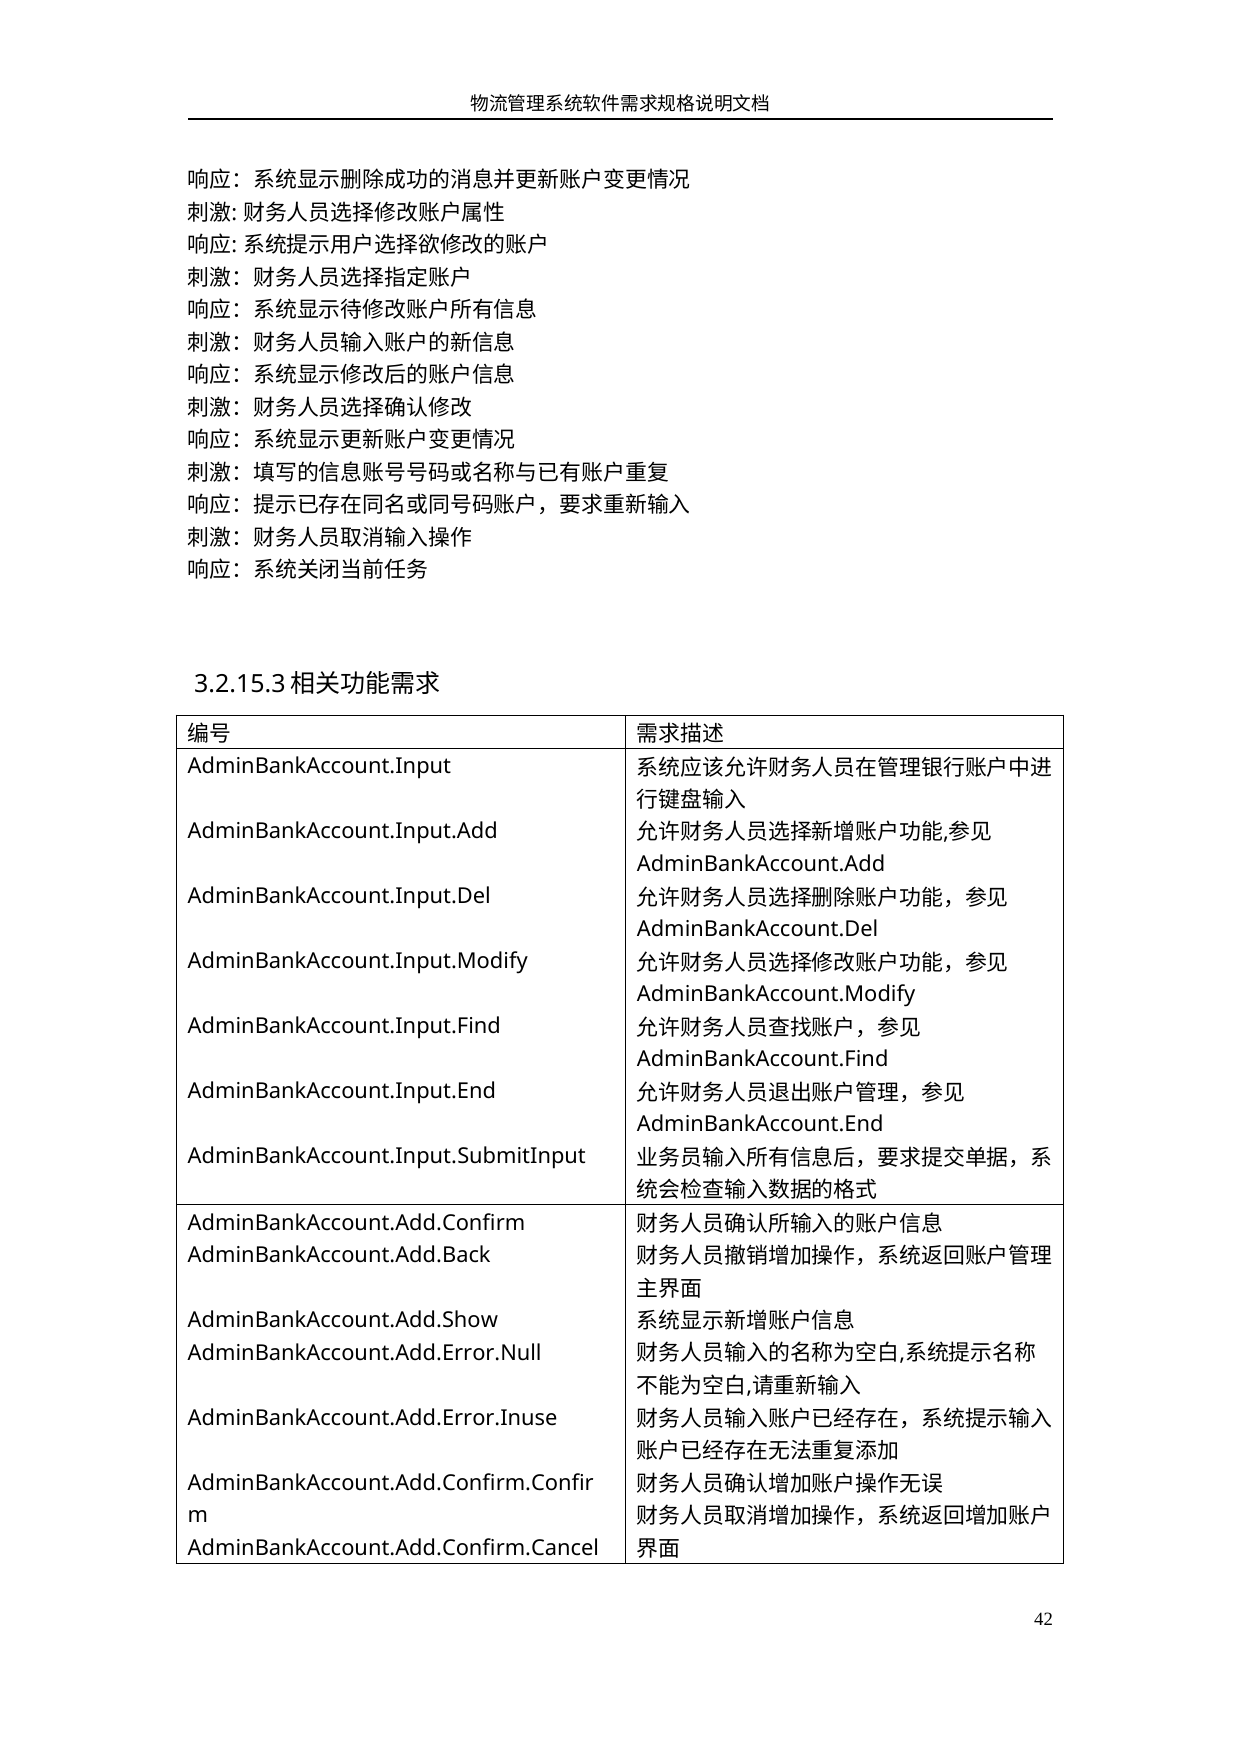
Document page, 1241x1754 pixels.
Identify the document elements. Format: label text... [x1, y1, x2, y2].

table_cell AdminBankAccount.Input AdminBankAccount.Input.Add AdminBankAccount.Input.Del AdminBankAccount.Input.Modify AdminBankAccount.Input.Find AdminBankAccount.Input.End AdminBankAccount.Input.SubmitInput [177, 749, 625, 1204]
text 刺激：财务人员输入账户的新信息 [187, 324, 1053, 357]
text 响应：系统显示待修改账户所有信息 [187, 292, 1053, 324]
text 刺激: 财务人员选择修改账户属性 [187, 194, 1053, 227]
table_cell 系统应该允许财务人员在管理银行账户中进行键盘输入 允许财务人员选择新增账户功能,参见AdminBankAccount.Add 允许财务人员选择删除账户功能，参见AdminBankAccount.Del 允许财务人员选择修改账户功能，参见AdminBankAccount.Modify 允许财务人员查找账户，参见AdminBankAccount.Find 允许财务人员退出账户管理，参见AdminBankAccount.End 业务员输入所有信息后，要求提交单据，系统会检查输入数据的格式 [626, 749, 1063, 1204]
text 刺激：财务人员选择指定账户 [187, 259, 1053, 292]
text 刺激：填写的信息账号号码或名称与已有账户重复 响应：提示已存在同名或同号码账户，要求重新输入 刺激：财务人员取消输入操作 响应：系统关闭当前任务 [187, 454, 1053, 584]
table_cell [177, 1205, 625, 1563]
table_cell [626, 1205, 1063, 1563]
table_header 需求描述 [626, 716, 1063, 748]
table_header 编号 [177, 716, 625, 748]
text 响应: 系统提示用户选择欲修改的账户 [187, 227, 1053, 259]
text 响应：系统显示修改后的账户信息 刺激：财务人员选择确认修改 响应：系统显示更新账户变更情况 [187, 357, 1053, 454]
text 3.2.15.3相关功能需求 [187, 584, 1053, 714]
text 响应：系统显示删除成功的消息并更新账户变更情况 [187, 162, 1053, 194]
